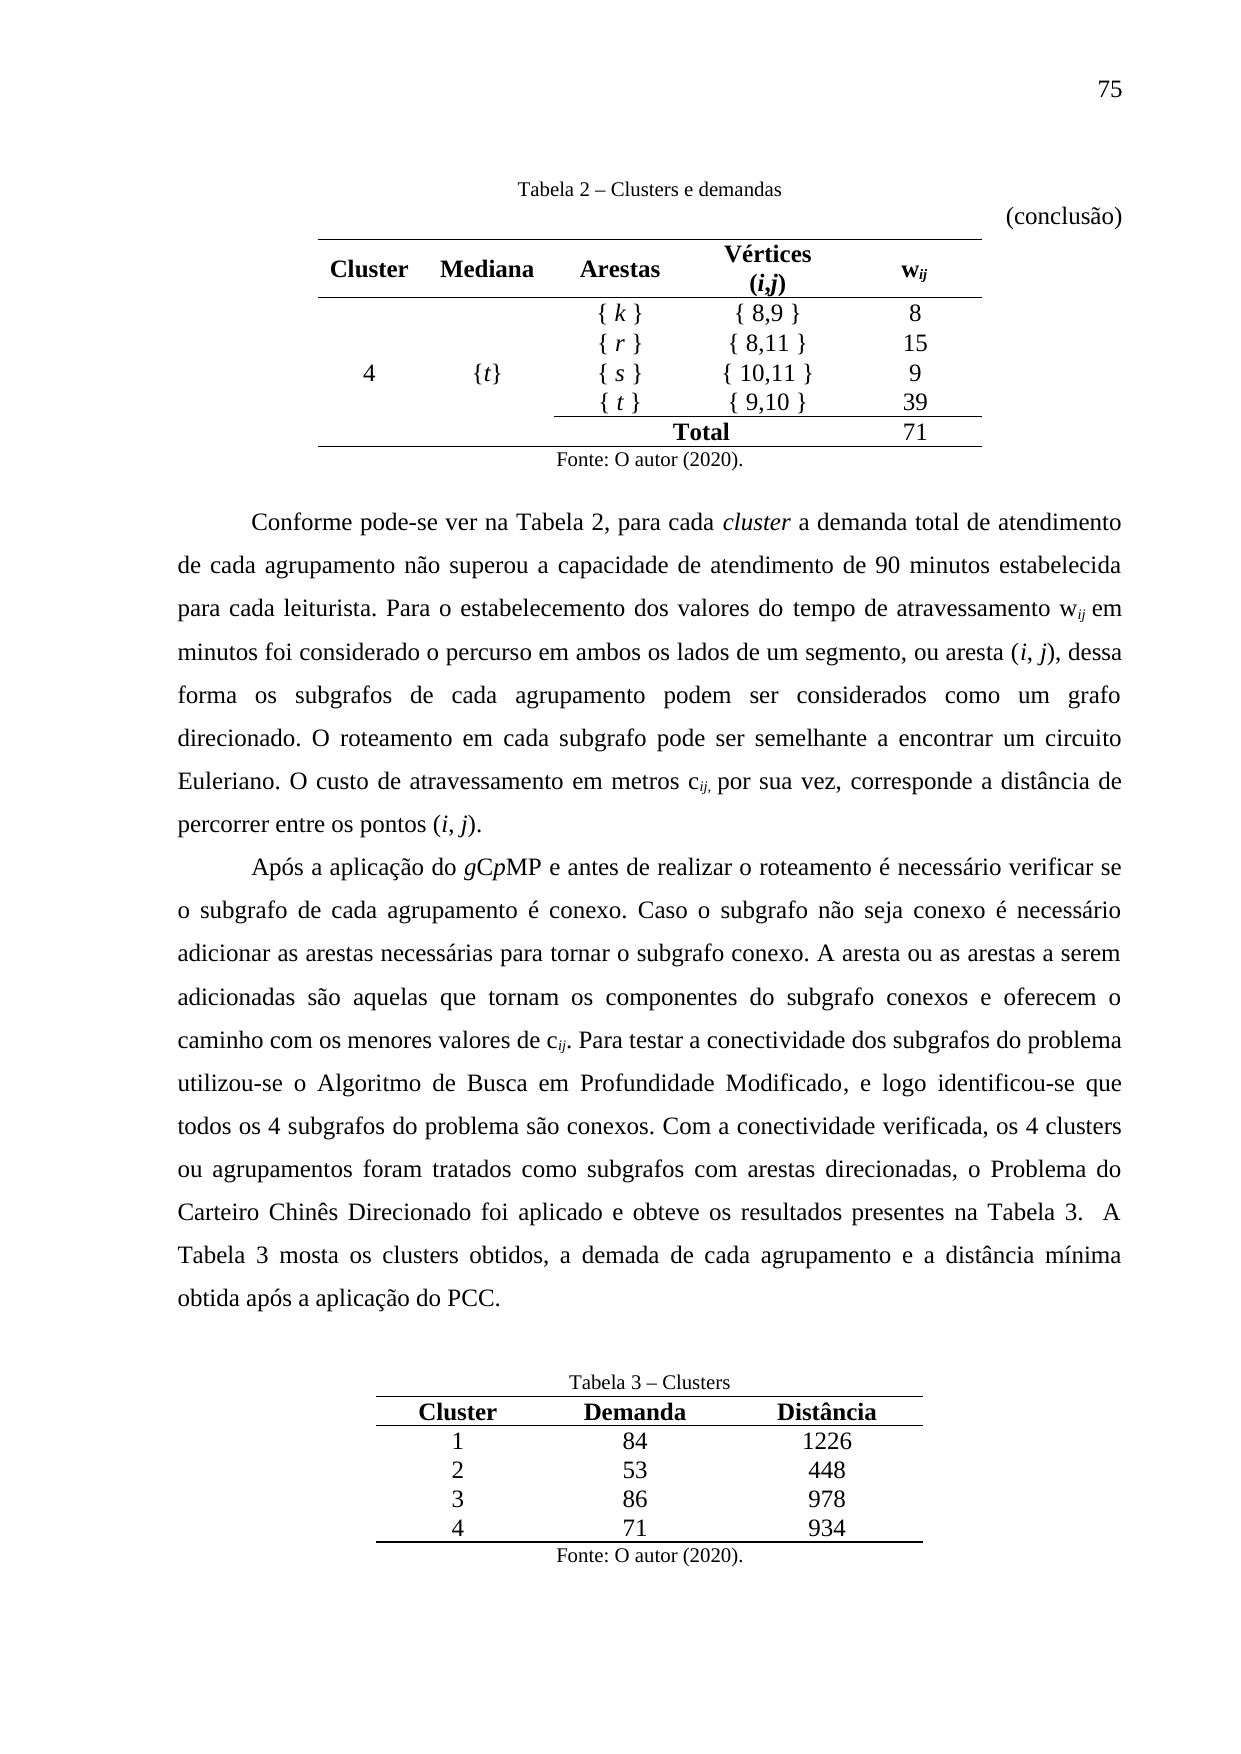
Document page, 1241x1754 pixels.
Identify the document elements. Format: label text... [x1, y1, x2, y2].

table_cell 71 [849, 417, 982, 446]
table_cell { s } [554, 357, 686, 386]
text Após a aplicação do gCpMP e antes de realizar o roteamento é necessário verificar se o subgrafo de cada agrupamento é conexo. Caso o subgrafo não seja conexo é necessário adicionar as arestas necessárias para tornar o subgrafo conexo. A aresta ou as arestas a serem adicionadas são aquelas que tornam os componentes do subgrafo conexos e oferecem o caminho com os menores valores de cij. Para testar a conectividade dos subgrafos do problema utilizou-se o Algoritmo de Busca em Profundidade Modificado, e logo identificou-se que todos os 4 subgrafos do problema são conexos. Com a conectividade verificada, os 4 clusters ou agrupamentos foram tratados como subgrafos com arestas direcionadas, o Problema do Carteiro Chinês Direcionado foi aplicado e obteve os resultados presentes na Tabela 3. A Tabela 3 mosta os clusters obtidos, a demada de cada agrupamento e a distância mínima obtida após a aplicação do PCC. [177, 852, 1122, 1312]
table_cell 4 [376, 1513, 539, 1541]
table_cell { 8,11 } [686, 327, 849, 357]
table_header wij [849, 240, 982, 297]
table_cell { 9,10 } [686, 386, 849, 416]
table_cell 934 [731, 1513, 923, 1541]
text (conclusão) [177, 201, 1122, 230]
table_header Distância [731, 1397, 923, 1425]
table_cell 2 [376, 1455, 539, 1484]
text Tabela 3 – Clusters [177, 1370, 1122, 1394]
table_cell 71 [539, 1513, 731, 1541]
table_cell 15 [849, 327, 982, 357]
table_header Mediana [421, 240, 553, 297]
table_cell 84 [539, 1426, 731, 1455]
table_cell 53 [539, 1455, 731, 1484]
table_header Vértices (i,j) [686, 240, 849, 297]
table_cell { 8,9 } [686, 298, 849, 327]
table_cell 1 [376, 1426, 539, 1455]
table_cell Total [554, 417, 849, 446]
table_cell { k } [554, 298, 686, 327]
table_cell 9 [849, 357, 982, 386]
table_header Demanda [539, 1397, 731, 1425]
table_cell 978 [731, 1484, 923, 1513]
table_header Cluster [318, 240, 421, 297]
table_cell { t } [554, 386, 686, 416]
text Tabela 2 – Clusters e demandas [177, 177, 1122, 201]
table_cell {t} [421, 298, 553, 446]
text Fonte: O autor (2020). [177, 447, 1122, 471]
table_cell 39 [849, 386, 982, 416]
table_cell { r } [554, 327, 686, 357]
table_cell { 10,11 } [686, 357, 849, 386]
table_header Arestas [554, 240, 686, 297]
table_header Cluster [376, 1397, 539, 1425]
table_cell 86 [539, 1484, 731, 1513]
table_cell 448 [731, 1455, 923, 1484]
text Fonte: O autor (2020). [177, 1542, 1122, 1567]
table_cell 1226 [731, 1426, 923, 1455]
text Conforme pode-se ver na Tabela 2, para cada cluster a demanda total de atendimento de cada agrupamento não superou a capacidade de atendimento de 90 minutos estabelecida para cada leiturista. Para o estabelecemento dos valores do tempo de atravessamento wij em minutos foi considerado o percurso em ambos os lados de um segmento, ou aresta (i, j), dessa forma os subgrafos de cada agrupamento podem ser considerados como um grafo direcionado. O roteamento em cada subgrafo pode ser semelhante a encontrar um circuito Euleriano. O custo de atravessamento em metros cij, por sua vez, corresponde a distância de percorrer entre os pontos (i, j). [177, 507, 1122, 838]
table_cell 8 [849, 298, 982, 327]
table_cell 4 [318, 298, 421, 446]
table_cell 3 [376, 1484, 539, 1513]
